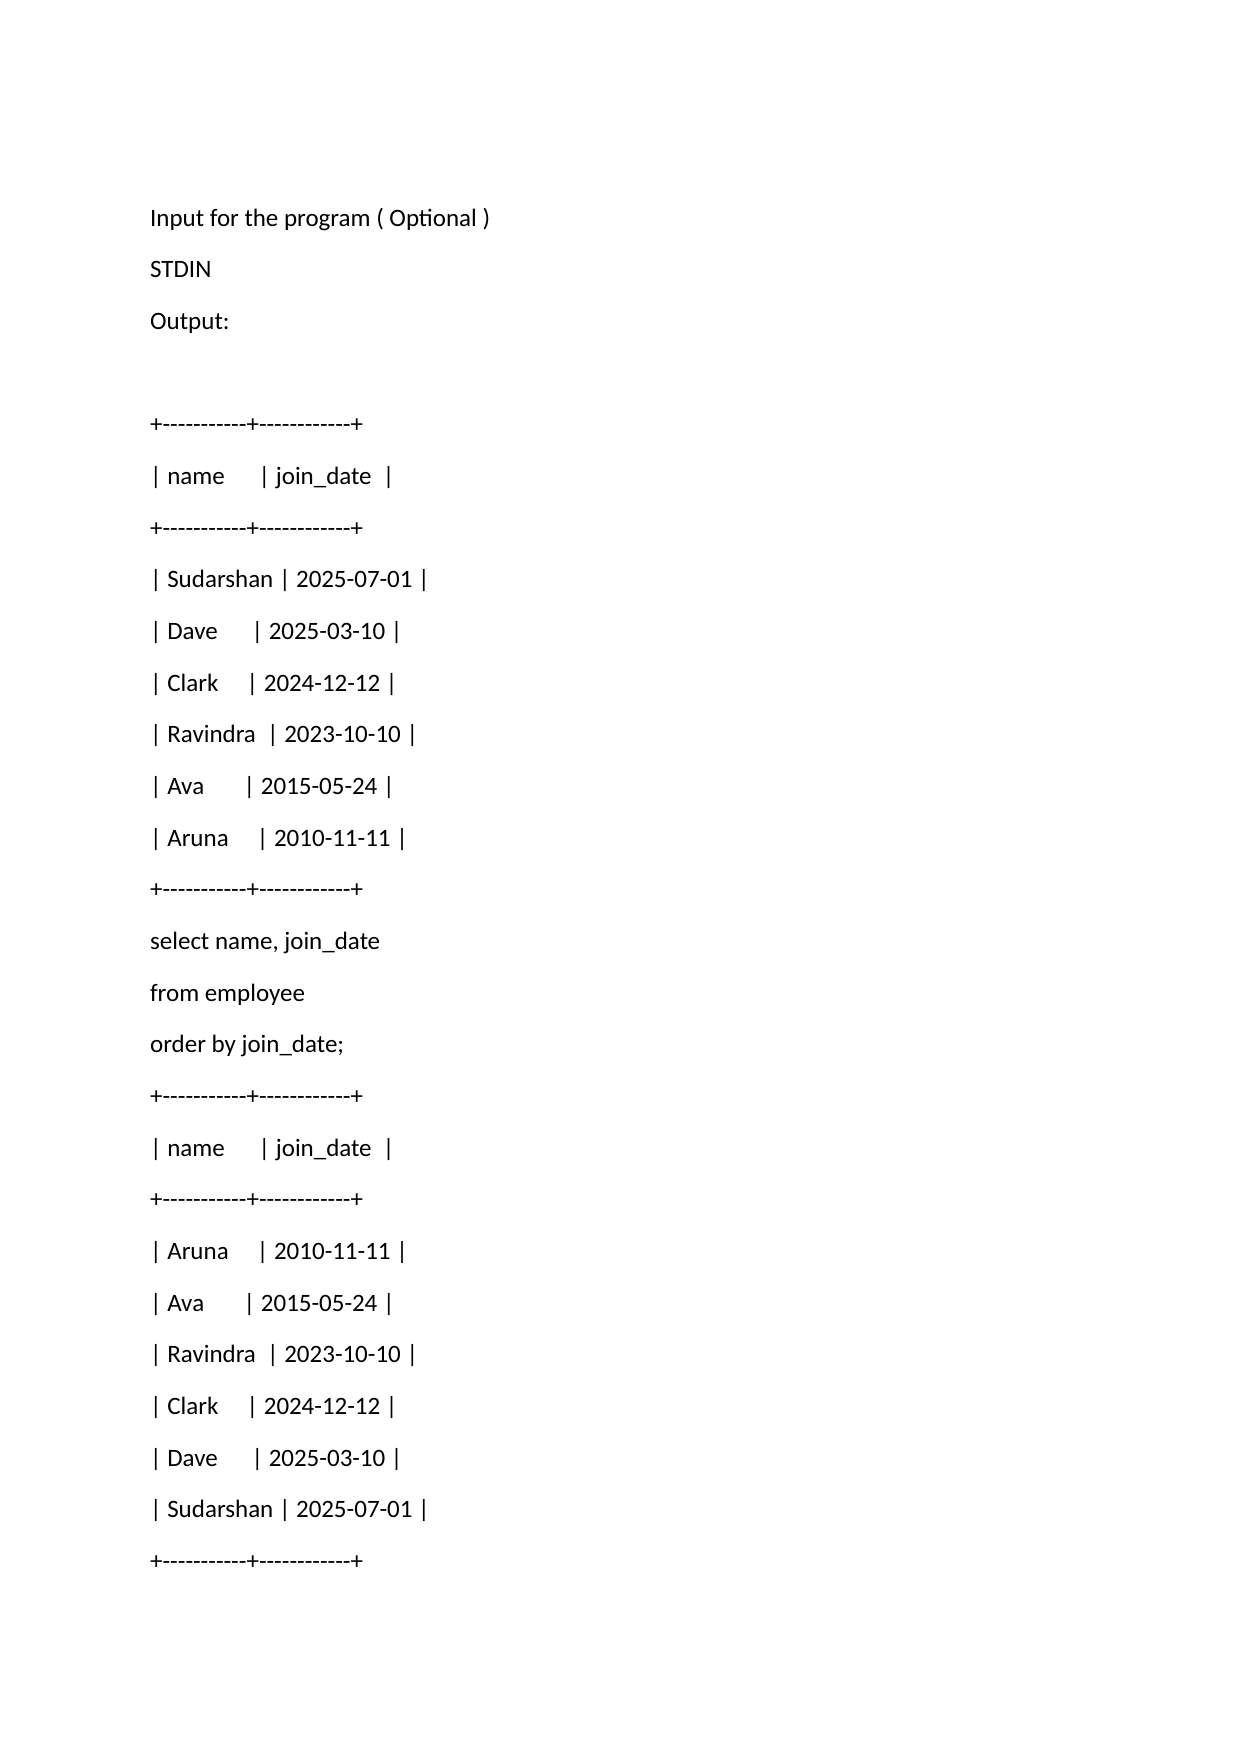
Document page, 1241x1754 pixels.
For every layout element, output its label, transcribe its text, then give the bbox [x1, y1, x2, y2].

text | Clark | 2024-12-12 | [150, 1390, 1090, 1421]
text | Ava | 2015-05-24 | [150, 1287, 1090, 1317]
text | Ava | 2015-05-24 | [150, 770, 1090, 801]
text | Aruna | 2010-11-11 | [150, 1235, 1090, 1266]
text | Dave | 2025-03-10 | [150, 1442, 1090, 1472]
text | Dave | 2025-03-10 | [150, 615, 1090, 646]
text | Aruna | 2010-11-11 | [150, 822, 1090, 852]
text +-----------+------------+ [150, 1080, 1090, 1111]
text | Clark | 2024-12-12 | [150, 667, 1090, 697]
text +-----------+------------+ [150, 408, 1090, 439]
text | name | join_date | [150, 1132, 1090, 1162]
text +-----------+------------+ [150, 873, 1090, 904]
text order by join_date; [150, 1028, 1090, 1059]
text STDIN [150, 253, 1090, 284]
text | Ravindra | 2023-10-10 | [150, 1338, 1090, 1369]
text +-----------+------------+ [150, 1183, 1090, 1214]
text Input for the program ( Optional ) [150, 202, 1090, 232]
text | Sudarshan | 2025-07-01 | [150, 563, 1090, 594]
text | name | join_date | [150, 460, 1090, 491]
text +-----------+------------+ [150, 1545, 1090, 1576]
text Output: [150, 305, 1090, 336]
text | Ravindra | 2023-10-10 | [150, 718, 1090, 749]
text from employee [150, 977, 1090, 1007]
text select name, join_date [150, 925, 1090, 956]
text +-----------+------------+ [150, 512, 1090, 542]
text | Sudarshan | 2025-07-01 | [150, 1493, 1090, 1524]
